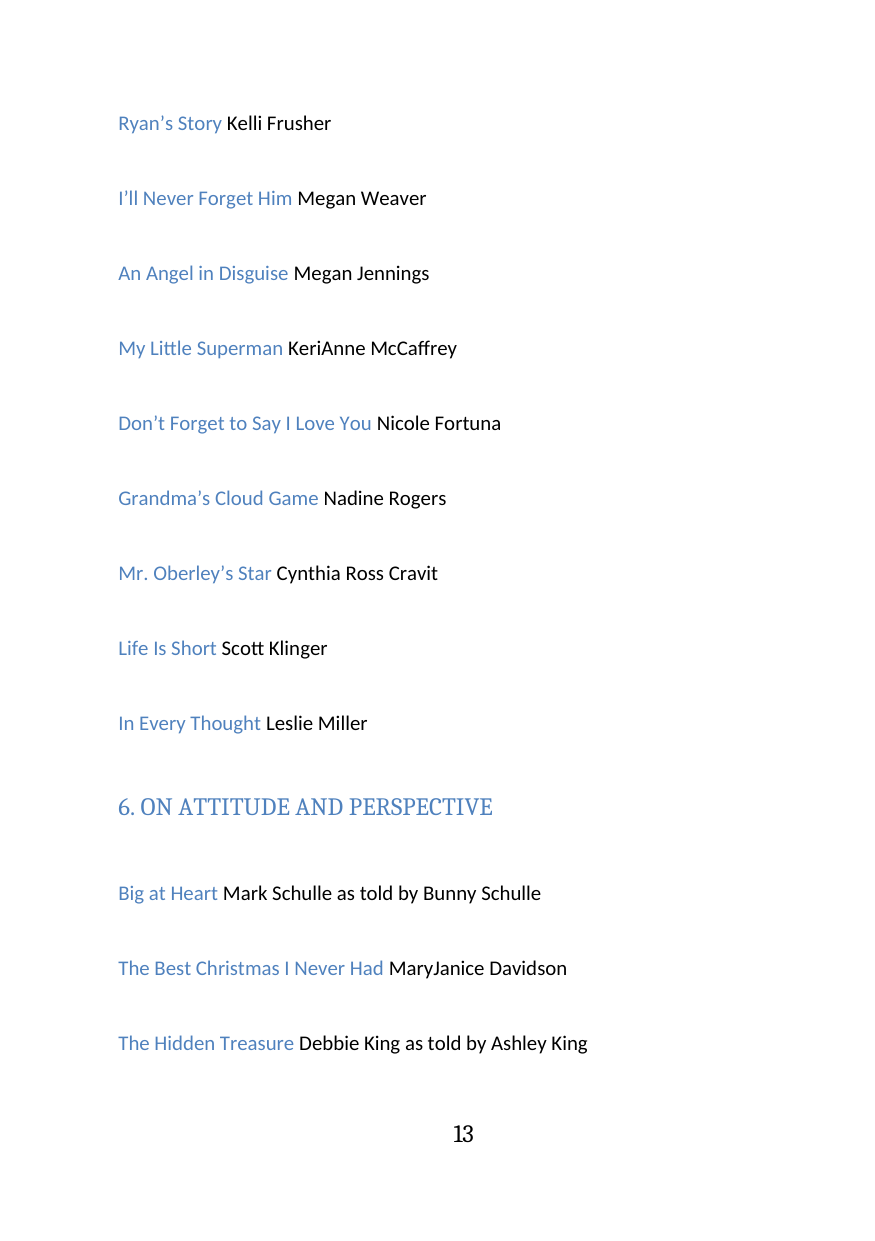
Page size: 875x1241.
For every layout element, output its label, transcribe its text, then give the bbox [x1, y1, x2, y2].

text The Hidden Treasure Debbie King as told by Ashley King [118, 1030, 809, 1055]
text The Best Christmas I Never Had MaryJanice Davidson [118, 955, 809, 980]
text Grandma’s Cloud Game Nadine Rogers [118, 485, 809, 510]
text I’ll Never Forget Him Megan Weaver [118, 185, 809, 210]
text Life Is Short Scott Klinger [118, 635, 809, 660]
text Don’t Forget to Say I Love You Nicole Fortuna [118, 410, 809, 435]
text An Angel in Disguise Megan Jennings [118, 260, 809, 285]
text 6. ON ATTITUDE AND PERSPECTIVE [118, 793, 809, 822]
text My Little Superman KeriAnne McCaffrey [118, 335, 809, 360]
text In Every Thought Leslie Miller [118, 710, 809, 735]
text Big at Heart Mark Schulle as told by Bunny Schulle [118, 880, 809, 905]
text Ryan’s Story Kelli Frusher [118, 110, 809, 135]
text Mr. Oberley’s Star Cynthia Ross Cravit [118, 560, 809, 585]
